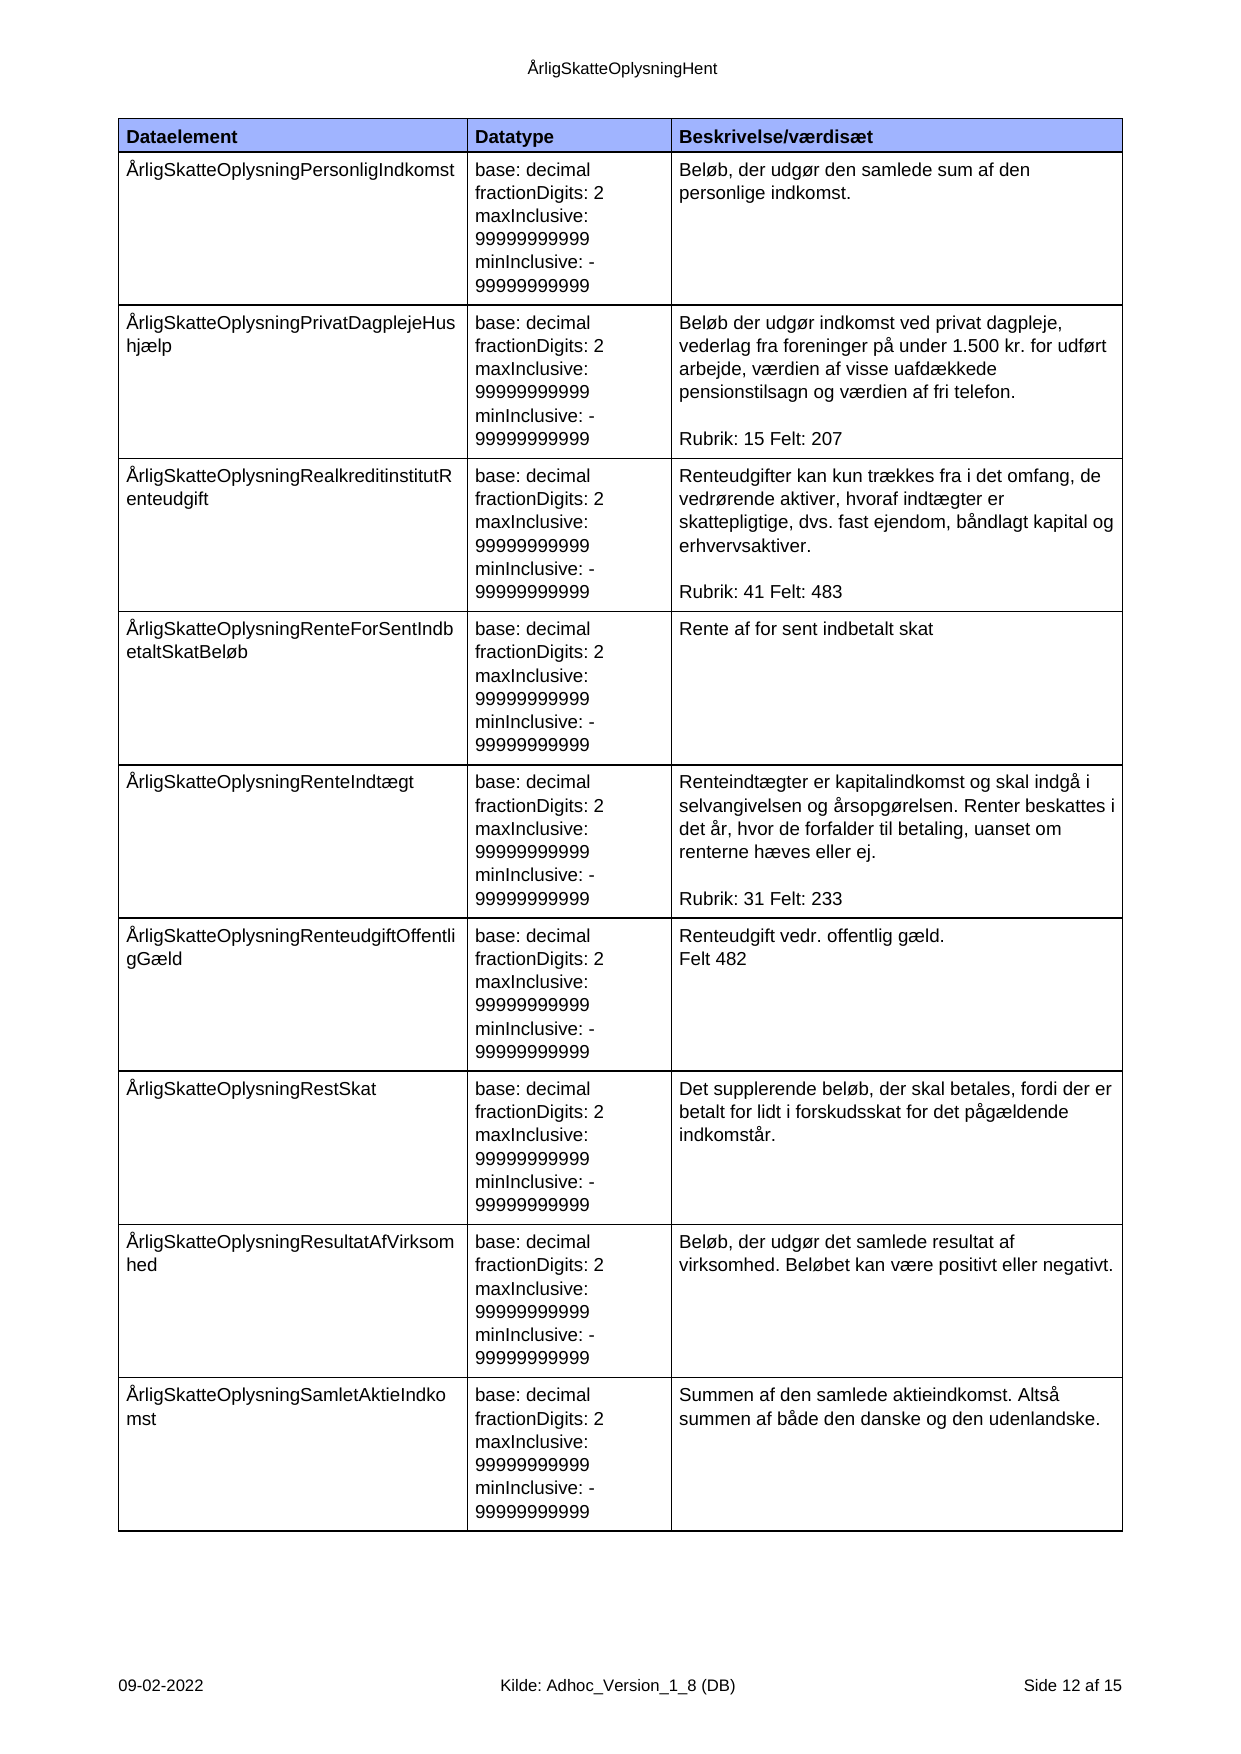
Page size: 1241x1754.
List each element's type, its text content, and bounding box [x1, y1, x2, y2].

table_cell base: decimal fractionDigits: 2 maxInclusive: 99999999999 minInclusive: -99999999999 [468, 459, 671, 611]
table_cell Summen af den samlede aktieindkomst. Altså summen af både den danske og den udenlandske. [672, 1378, 1122, 1530]
table_cell ÅrligSkatteOplysningPersonligIndkomst [119, 153, 467, 304]
table_cell ÅrligSkatteOplysningRestSkat [119, 1072, 467, 1223]
table_cell base: decimal fractionDigits: 2 maxInclusive: 99999999999 minInclusive: -99999999999 [468, 766, 671, 917]
table_cell base: decimal fractionDigits: 2 maxInclusive: 99999999999 minInclusive: -99999999999 [468, 612, 671, 764]
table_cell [468, 153, 671, 304]
table_cell ÅrligSkatteOplysningRenteIndtægt [119, 766, 467, 917]
table_header Beskrivelse/værdisæt [672, 119, 1122, 151]
table_cell Det supplerende beløb, der skal betales, fordi der er betalt for lidt i forskudsskat for det pågældende indkomstår. [672, 1072, 1122, 1223]
table_cell Beløb der udgør indkomst ved privat dagpleje, vederlag fra foreninger på under 1.500 kr. for udført arbejde, værdien af visse uafdækkede pensionstilsagn og værdien af fri telefon. Rubrik: 15 Felt: 207 [672, 306, 1122, 457]
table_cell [468, 1378, 671, 1530]
table_cell base: decimal fractionDigits: 2 maxInclusive: 99999999999 minInclusive: -99999999999 [468, 1225, 671, 1377]
table_cell ÅrligSkatteOplysningSamletAktieIndkomst [119, 1378, 467, 1530]
table_cell Renteudgifter kan kun trækkes fra i det omfang, de vedrørende aktiver, hvoraf indtægter er skattepligtige, dvs. fast ejendom, båndlagt kapital og erhvervsaktiver. Rubrik: 41 Felt: 483 [672, 459, 1122, 611]
table_cell base: decimal fractionDigits: 2 maxInclusive: 99999999999 minInclusive: -99999999999 [468, 306, 671, 457]
table_cell ÅrligSkatteOplysningRenteudgiftOffentligGæld [119, 919, 467, 1070]
table_cell ÅrligSkatteOplysningRealkreditinstitutRenteudgift [119, 459, 467, 611]
table_cell base: decimal fractionDigits: 2 maxInclusive: 99999999999 minInclusive: -99999999999 [468, 1072, 671, 1223]
table_cell Renteindtægter er kapitalindkomst og skal indgå i selvangivelsen og årsopgørelsen. Renter beskattes i det år, hvor de forfalder til betaling, uanset om renterne hæves eller ej. Rubrik: 31 Felt: 233 [672, 766, 1122, 917]
table_cell ÅrligSkatteOplysningResultatAfVirksomhed [119, 1225, 467, 1377]
table_cell Beløb, der udgør den samlede sum af den personlige indkomst. [672, 153, 1122, 304]
table_cell ÅrligSkatteOplysningPrivatDagplejeHushjælp [119, 306, 467, 457]
table_cell base: decimal fractionDigits: 2 maxInclusive: 99999999999 minInclusive: -99999999999 [468, 919, 671, 1070]
table_cell Beløb, der udgør det samlede resultat af virksomhed. Beløbet kan være positivt eller negativt. [672, 1225, 1122, 1377]
table_cell Renteudgift vedr. offentlig gæld. Felt 482 [672, 919, 1122, 1070]
table_cell ÅrligSkatteOplysningRenteForSentIndbetaltSkatBeløb [119, 612, 467, 764]
table_cell Rente af for sent indbetalt skat [672, 612, 1122, 764]
table_header Datatype [468, 119, 671, 151]
table_header Dataelement [119, 119, 467, 151]
